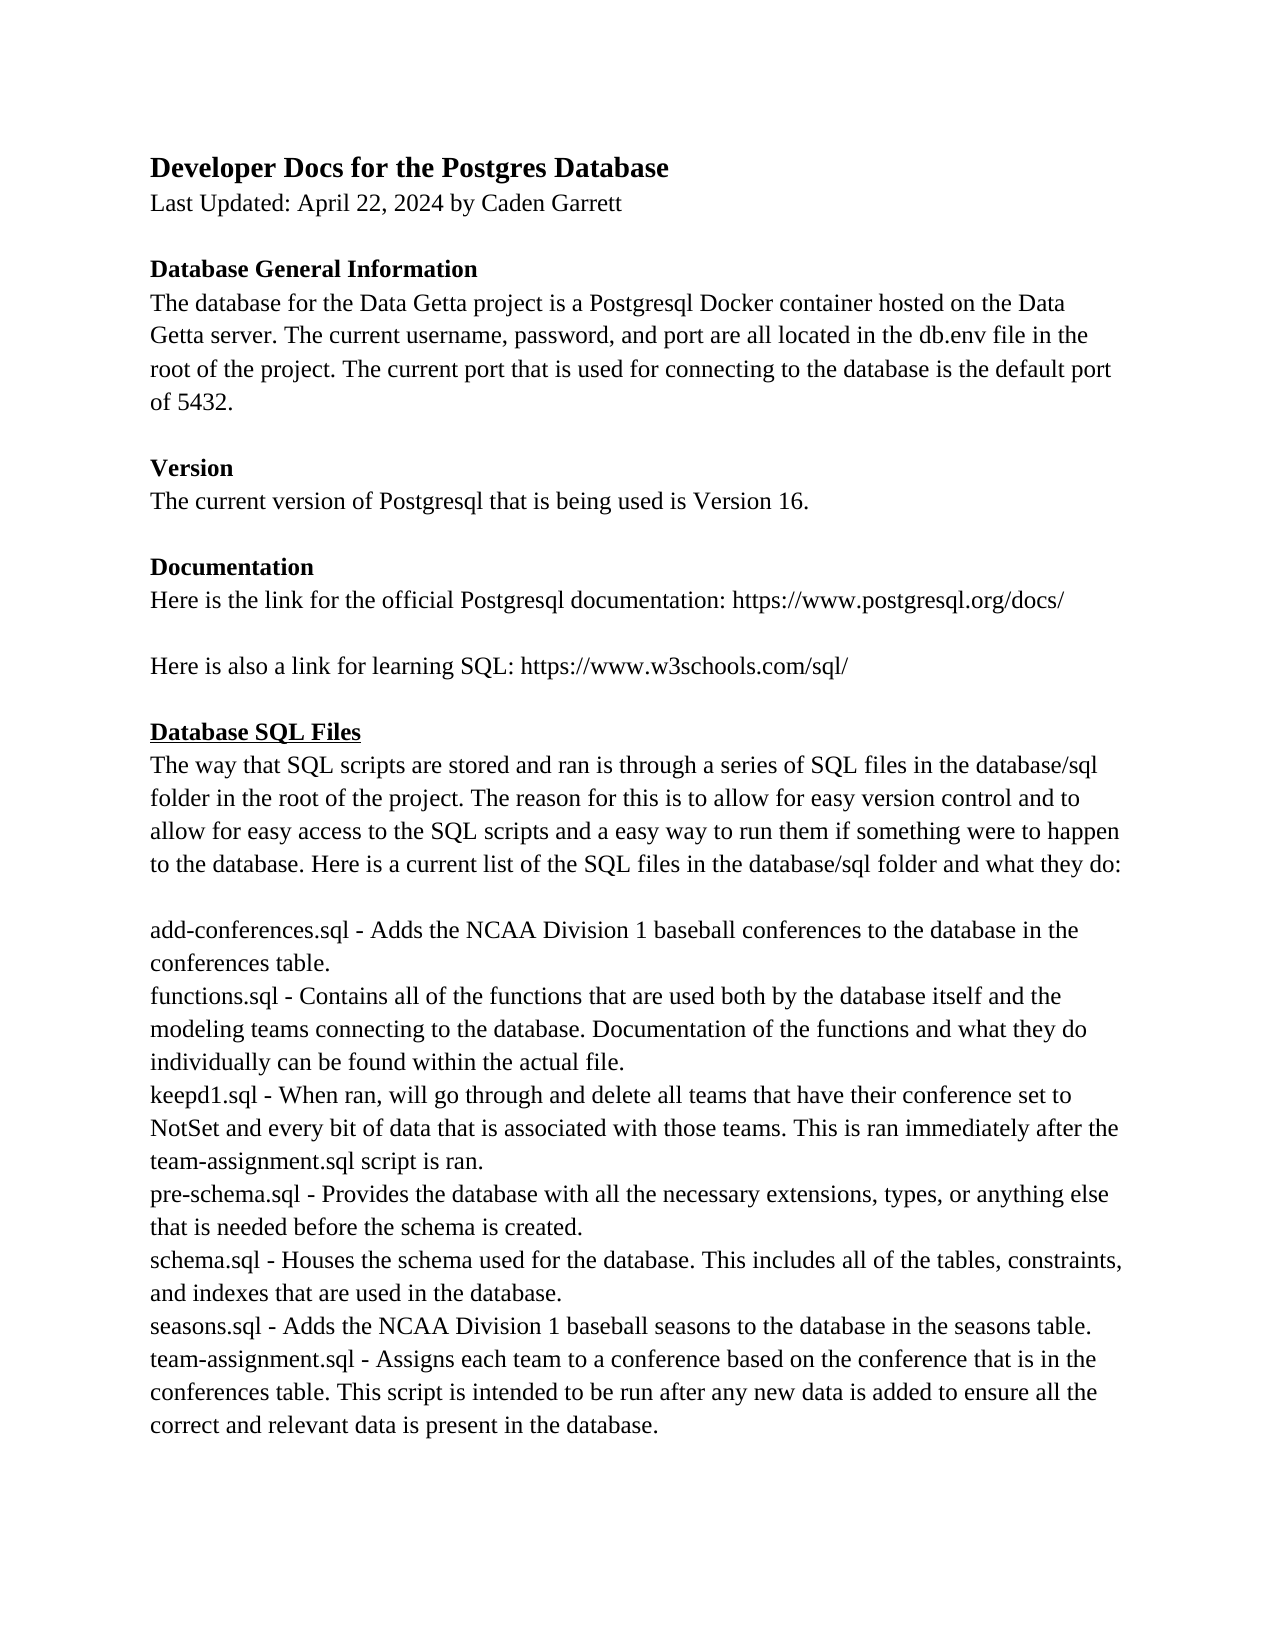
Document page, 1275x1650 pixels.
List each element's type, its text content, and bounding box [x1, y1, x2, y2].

text The database for the Data Getta project is a Postgresql Docker container hosted on the Data Getta server. The current username, password, and port are all located in the db.env file in the root of the project. The current port that is used for connecting to the database is the default port of 5432. [150, 288, 1125, 415]
subtitle Version [150, 453, 1125, 481]
text schema.sql - Houses the schema used for the database. This includes all of the tables, constraints, and indexes that are used in the database. [150, 1245, 1125, 1307]
text seasons.sql - Adds the NCAA Division 1 baseball seasons to the database in the seasons table. [150, 1311, 1125, 1340]
text add-conferences.sql - Adds the NCAA Division 1 baseball conferences to the database in the conferences table. [150, 915, 1125, 977]
text Database SQL Files [150, 717, 1125, 746]
text team-assignment.sql - Assigns each team to a conference based on the conference that is in the conferences table. This script is intended to be run after any new data is added to ensure all the correct and relevant data is present in the database. [150, 1344, 1125, 1439]
text pre-schema.sql - Provides the database with all the necessary extensions, types, or anything else that is needed before the schema is created. [150, 1179, 1125, 1241]
text functions.sql - Contains all of the functions that are used both by the database itself and the modeling teams connecting to the database. Documentation of the functions and what they do individually can be found within the actual file. [150, 981, 1125, 1076]
text The way that SQL scripts are stored and ran is through a series of SQL files in the database/sql folder in the root of the project. The reason for this is to allow for easy version control and to allow for easy access to the SQL scripts and a easy way to run them if something were to happen to the database. Here is a current list of the SQL files in the database/sql folder and what they do: [150, 750, 1125, 878]
text Here is the link for the official Postgresql documentation: https://www.postgresql.org/docs/ [150, 585, 1125, 613]
text keepd1.sql - When ran, will go through and delete all teams that have their conference set to NotSet and every bit of data that is associated with those teams. This is ran immediately after the team-assignment.sql script is ran. [150, 1080, 1125, 1175]
subtitle Documentation [150, 552, 1125, 581]
subtitle Database General Information [150, 254, 1125, 283]
text Here is also a link for learning SQL: https://www.w3schools.com/sql/ [150, 651, 1125, 679]
text Last Updated: April 22, 2024 by Caden Garrett [150, 188, 1125, 217]
subtitle Developer Docs for the Postgres Database [150, 150, 1125, 183]
text The current version of Postgresql that is being used is Version 16. [150, 486, 1125, 514]
